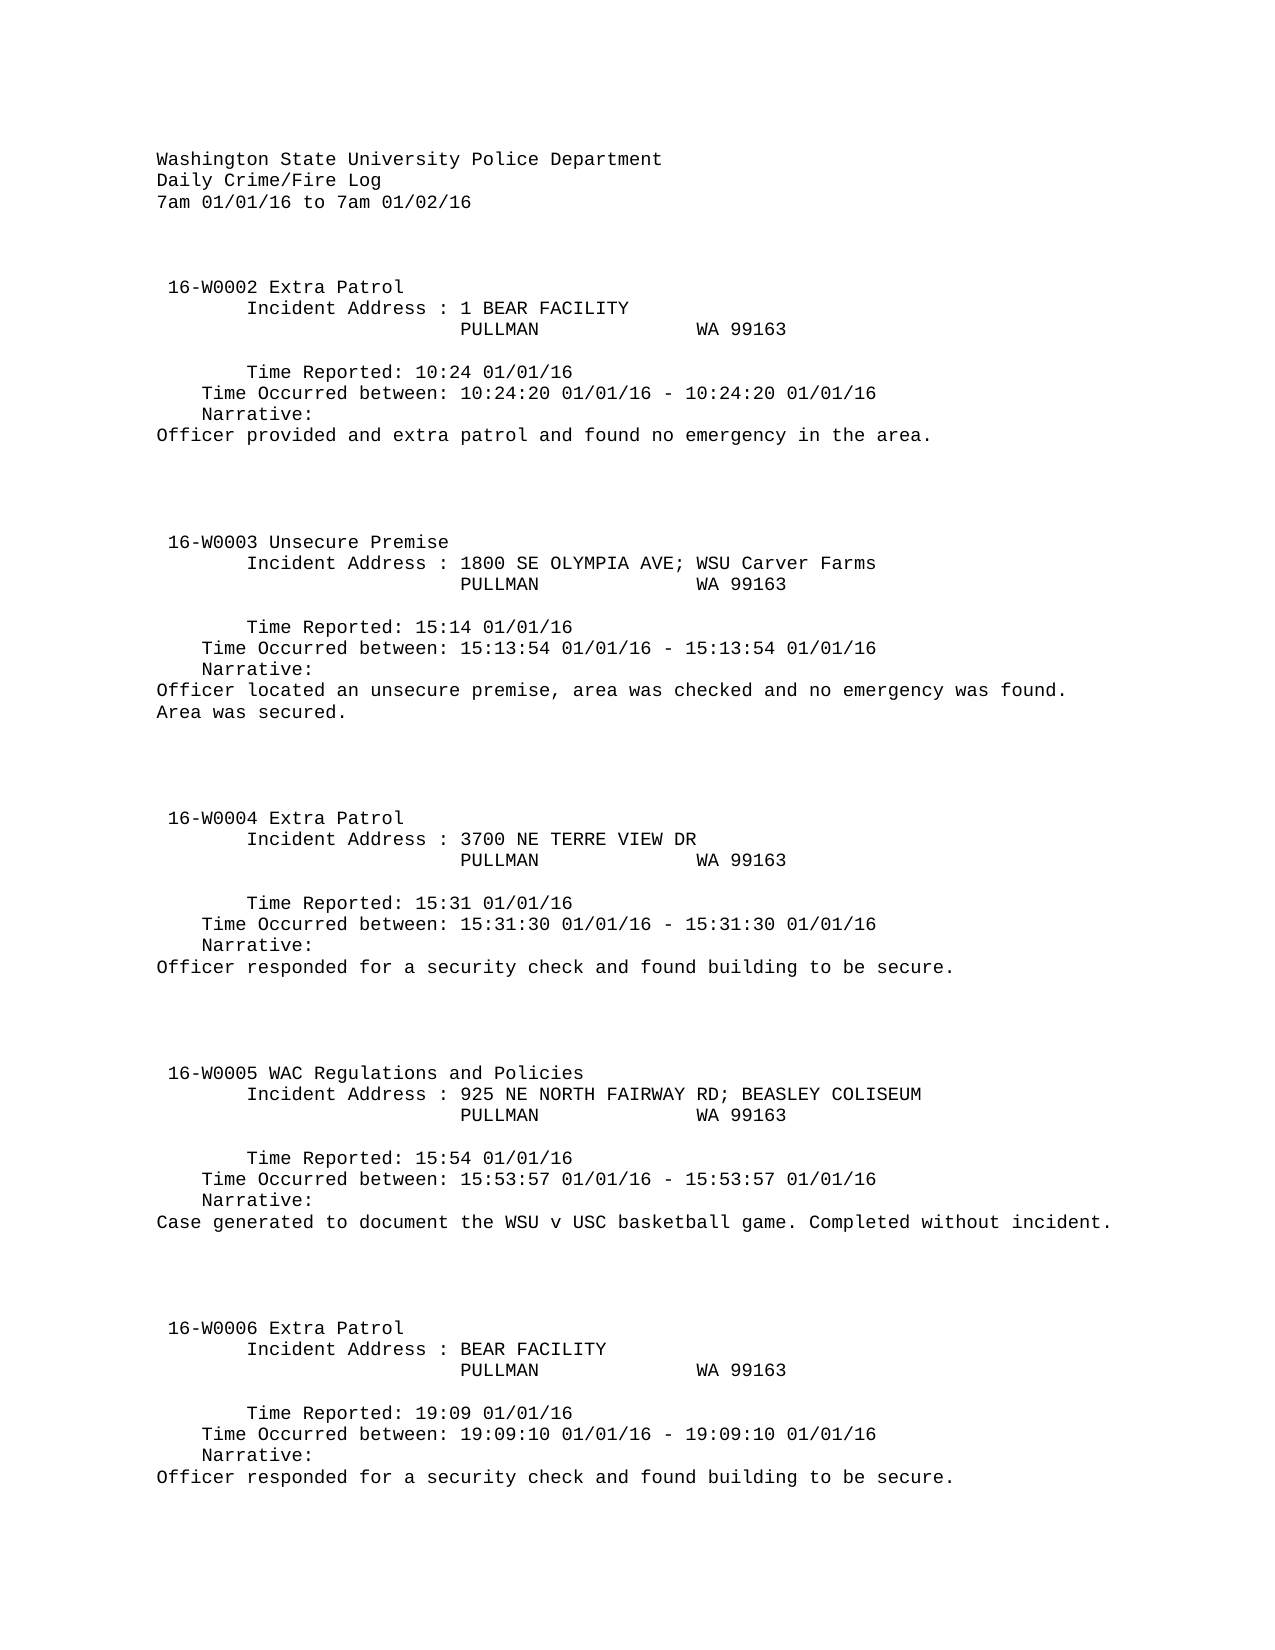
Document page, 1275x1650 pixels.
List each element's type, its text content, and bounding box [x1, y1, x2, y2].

text PULLMAN WA 99163 [156, 1106, 1118, 1127]
text Time Occurred between: 19:09:10 01/01/16 - 19:09:10 01/01/16 [156, 1425, 1118, 1446]
text PULLMAN WA 99163 [156, 320, 1118, 341]
text Time Occurred between: 15:53:57 01/01/16 - 15:53:57 01/01/16 [156, 1170, 1118, 1191]
text 16-W0006 Extra Patrol [156, 1319, 1118, 1340]
text Officer provided and extra patrol and found no emergency in the area. [156, 426, 1118, 447]
text PULLMAN WA 99163 [156, 851, 1118, 872]
text Time Reported: 15:14 01/01/16 [156, 617, 1118, 639]
text Time Reported: 19:09 01/01/16 [156, 1404, 1118, 1425]
text Officer responded for a security check and found building to be secure. [156, 957, 1118, 979]
text Incident Address : BEAR FACILITY [156, 1340, 1118, 1361]
text Daily Crime/Fire Log [156, 171, 1118, 192]
text Time Occurred between: 15:13:54 01/01/16 - 15:13:54 01/01/16 [156, 639, 1118, 660]
text Narrative: [156, 936, 1118, 957]
text 16-W0004 Extra Patrol [156, 809, 1118, 830]
text Time Reported: 15:54 01/01/16 [156, 1149, 1118, 1170]
text 16-W0005 WAC Regulations and Policies [156, 1064, 1118, 1085]
text Washington State University Police Department [156, 150, 1118, 171]
text Narrative: [156, 1446, 1118, 1467]
text Narrative: [156, 1191, 1118, 1212]
text Time Occurred between: 15:31:30 01/01/16 - 15:31:30 01/01/16 [156, 915, 1118, 936]
text PULLMAN WA 99163 [156, 575, 1118, 596]
text Narrative: [156, 660, 1118, 681]
text 16-W0002 Extra Patrol [156, 277, 1118, 299]
text PULLMAN WA 99163 [156, 1361, 1118, 1382]
text Narrative: [156, 405, 1118, 426]
text 16-W0003 Unsecure Premise [156, 532, 1118, 554]
text Incident Address : 3700 NE TERRE VIEW DR [156, 830, 1118, 851]
text 7am 01/01/16 to 7am 01/02/16 [156, 192, 1118, 214]
text Time Reported: 10:24 01/01/16 [156, 362, 1118, 384]
text Incident Address : 1 BEAR FACILITY [156, 299, 1118, 320]
text Time Reported: 15:31 01/01/16 [156, 894, 1118, 915]
text Case generated to document the WSU v USC basketball game. Completed without incident. [156, 1212, 1118, 1234]
text Time Occurred between: 10:24:20 01/01/16 - 10:24:20 01/01/16 [156, 384, 1118, 405]
text Incident Address : 925 NE NORTH FAIRWAY RD; BEASLEY COLISEUM [156, 1085, 1118, 1106]
text Incident Address : 1800 SE OLYMPIA AVE; WSU Carver Farms [156, 554, 1118, 575]
text Officer responded for a security check and found building to be secure. [156, 1467, 1118, 1489]
text Officer located an unsecure premise, area was checked and no emergency was found. Area was secured. [156, 681, 1118, 724]
